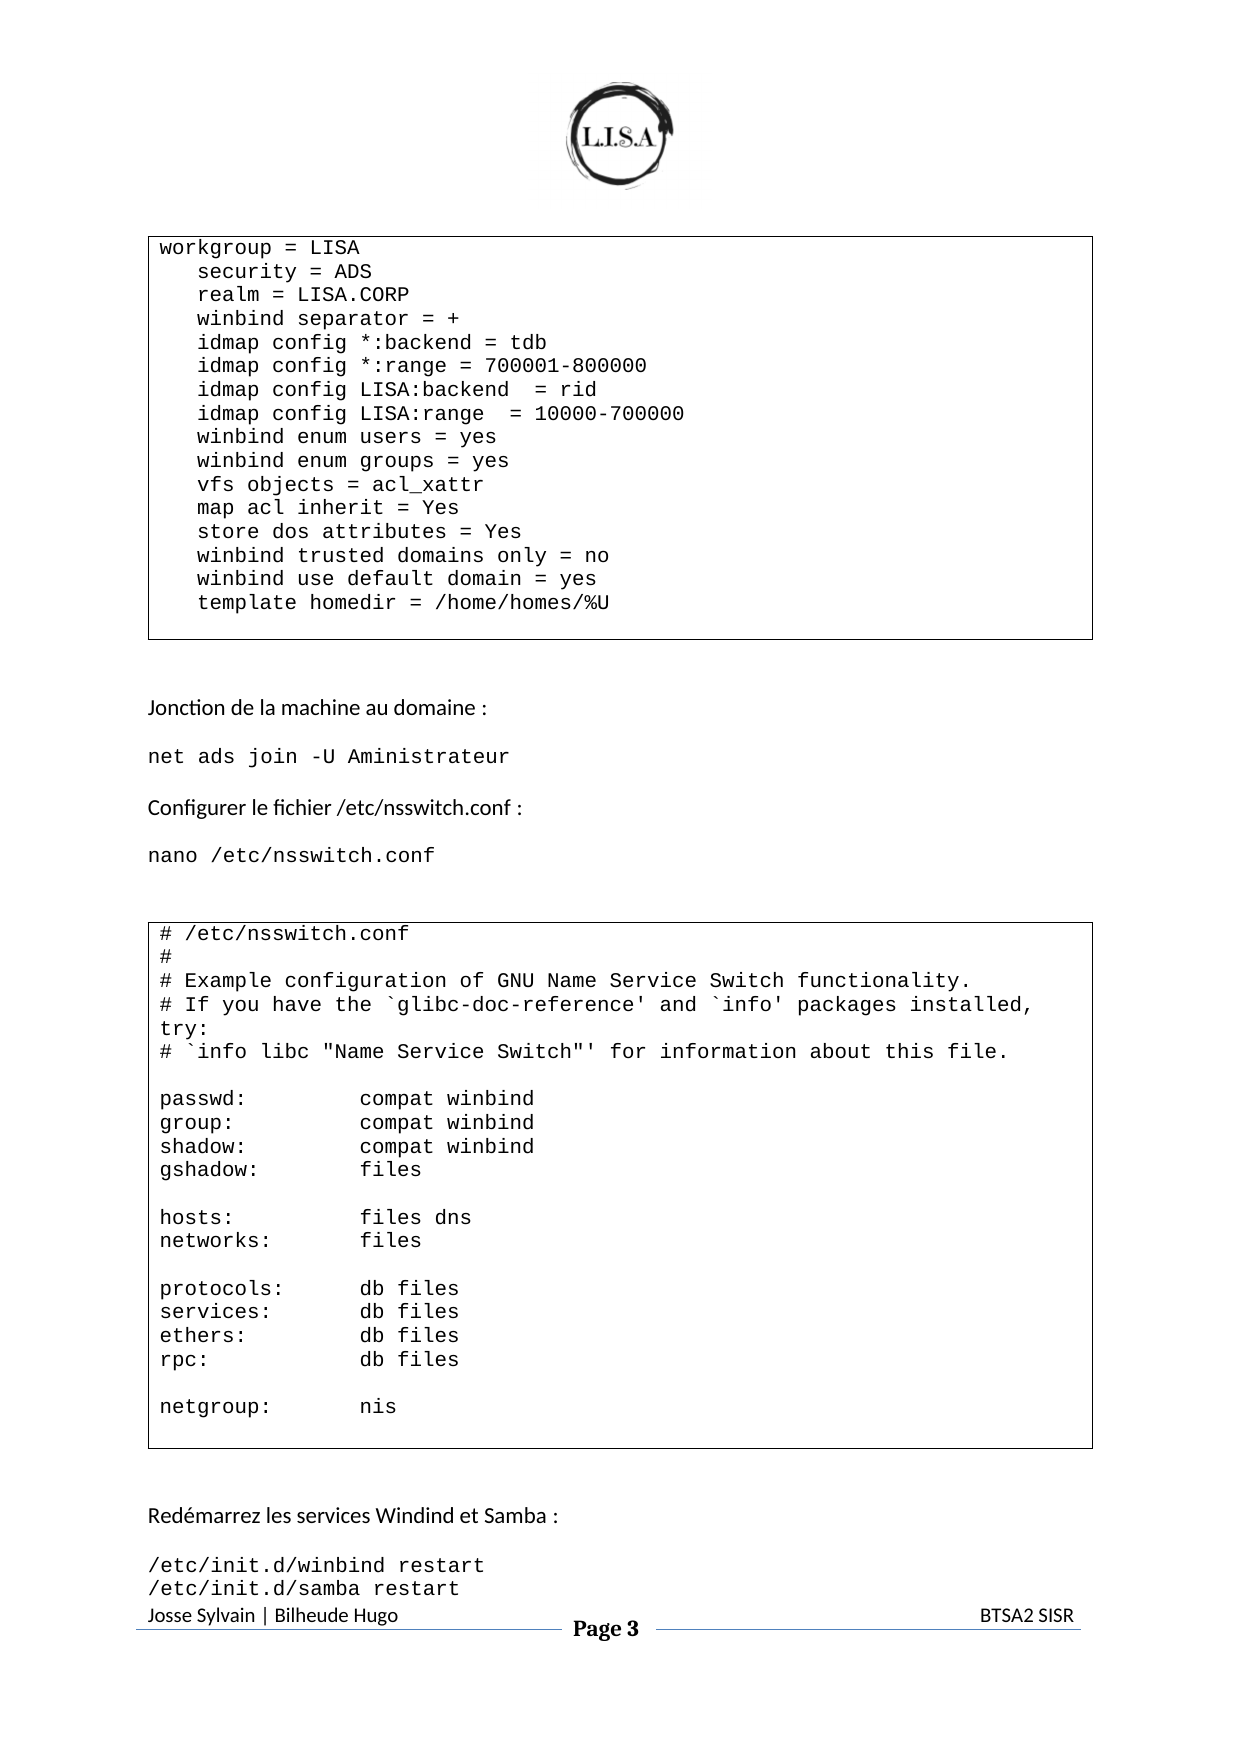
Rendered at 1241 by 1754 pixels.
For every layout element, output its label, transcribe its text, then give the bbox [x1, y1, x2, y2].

text nano /etc/nsswitch.conf [148, 845, 1093, 869]
text Jonction de la machine au domaine : [148, 693, 1093, 721]
table_header # /etc/nsswitch.conf # # Example configuration of GNU Name Service Switch functionality. # If you have the `glibc-doc-reference' and `info' packages installed, try: # `info libc "Name Service Switch"' for information about this file. passwd: compat winbind group: compat winbind shadow: compat winbind gshadow: files hosts: files dns networks: files protocols: db files services: db files ethers: db files rpc: db files netgroup: nis [149, 923, 1092, 1447]
text /etc/init.d/winbind restart [148, 1554, 1093, 1578]
text Configurer le fichier /etc/nsswitch.conf : [148, 793, 1093, 822]
text Redémarrez les services Windind et Samba : [148, 1502, 1093, 1529]
picture [527, 73, 713, 209]
text net ads join -U Aministrateur [148, 746, 1093, 770]
text /etc/init.d/samba restart [148, 1578, 1093, 1602]
